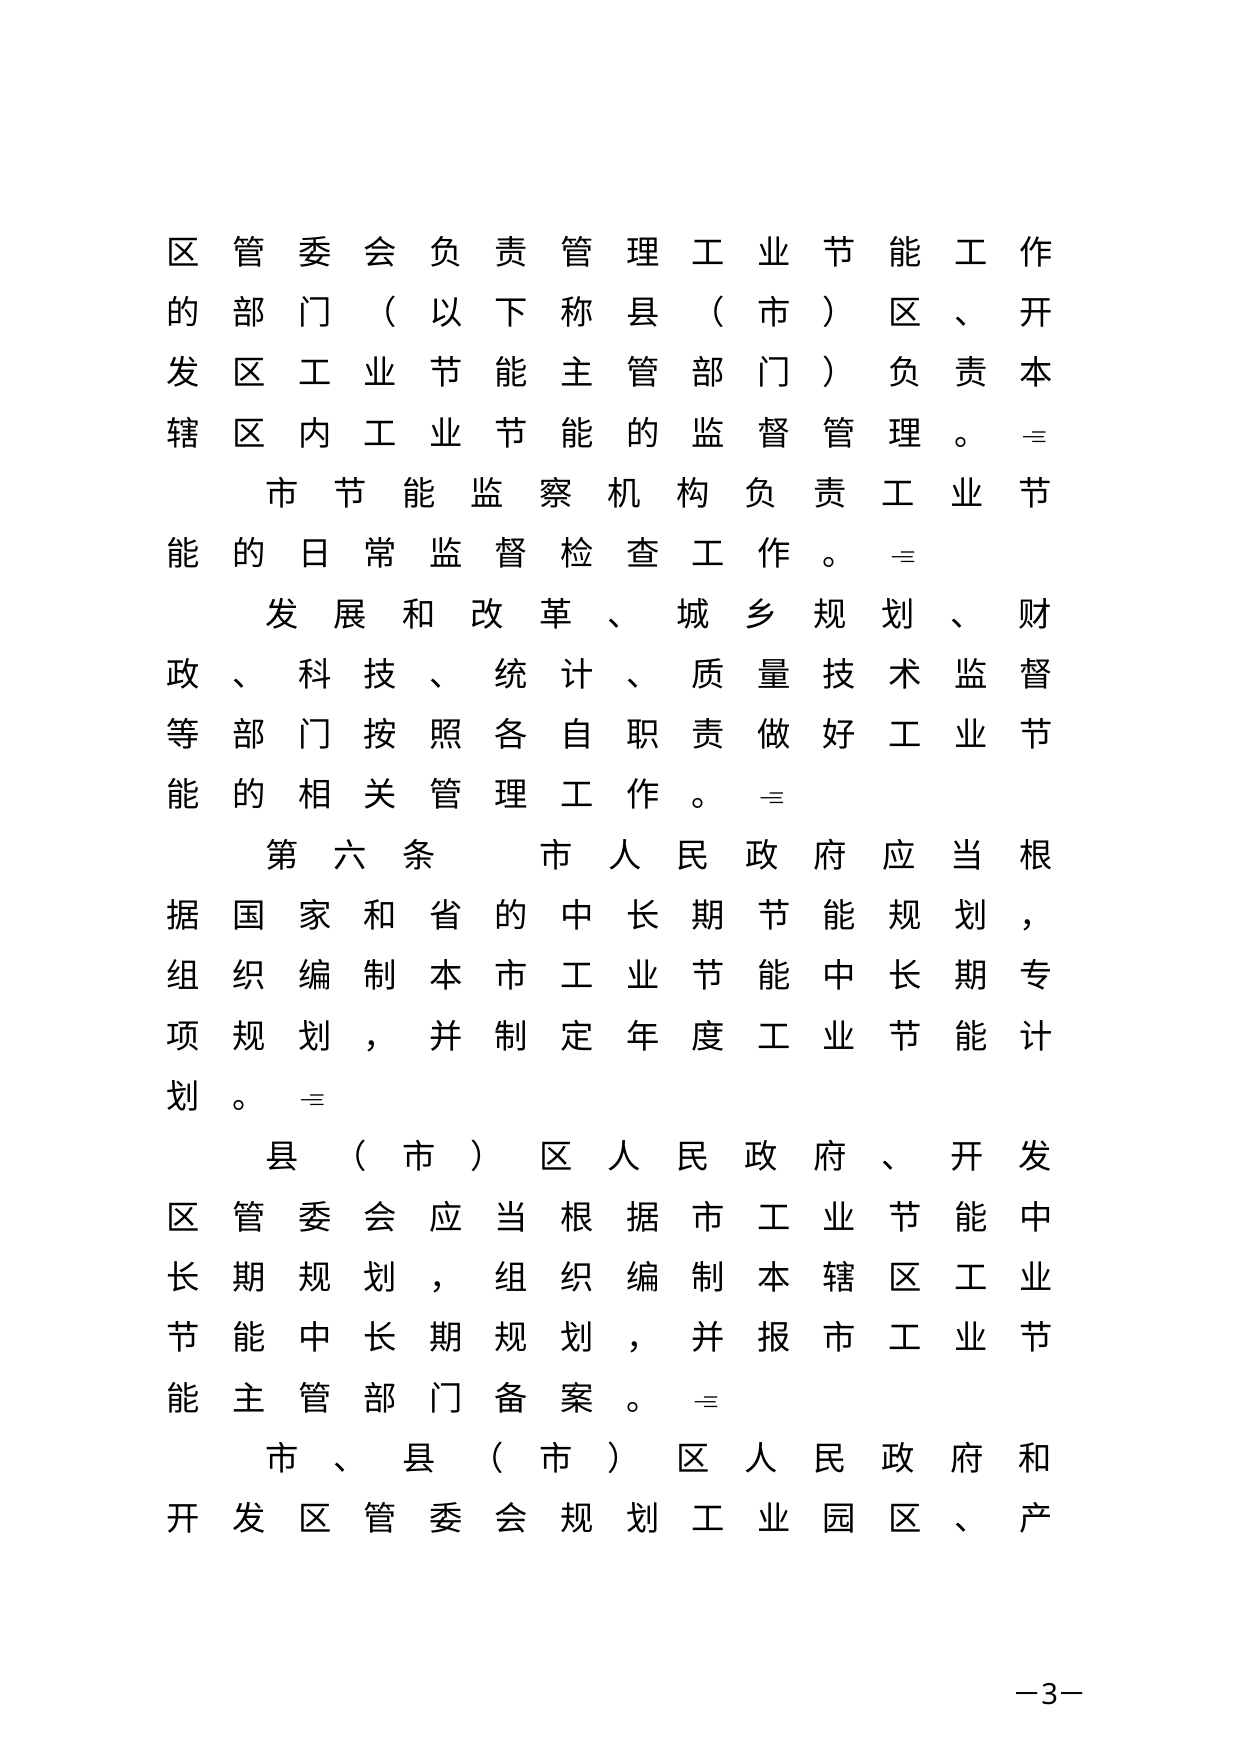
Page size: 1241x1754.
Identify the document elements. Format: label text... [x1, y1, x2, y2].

text 发展和改革、城乡规划、财政、科技、统计、质量技术监督等部门按照各自职责做好工业节能的相关管理工作。 [167, 581, 1085, 822]
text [167, 1426, 1085, 1546]
text 县（市）区人民政府、开发区管委会应当根据市工业节能中长期规划，组织编制本辖区工业节能中长期规划，并报市工业节能主管部门备案。 [167, 1124, 1085, 1426]
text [167, 219, 1085, 461]
text 市节能监察机构负责工业节能的日常监督检查工作。 [167, 461, 1085, 581]
text 第六条 市人民政府应当根据国家和省的中长期节能规划，组织编制本市工业节能中长期专项规划，并制定年度工业节能计划。 [167, 822, 1085, 1124]
